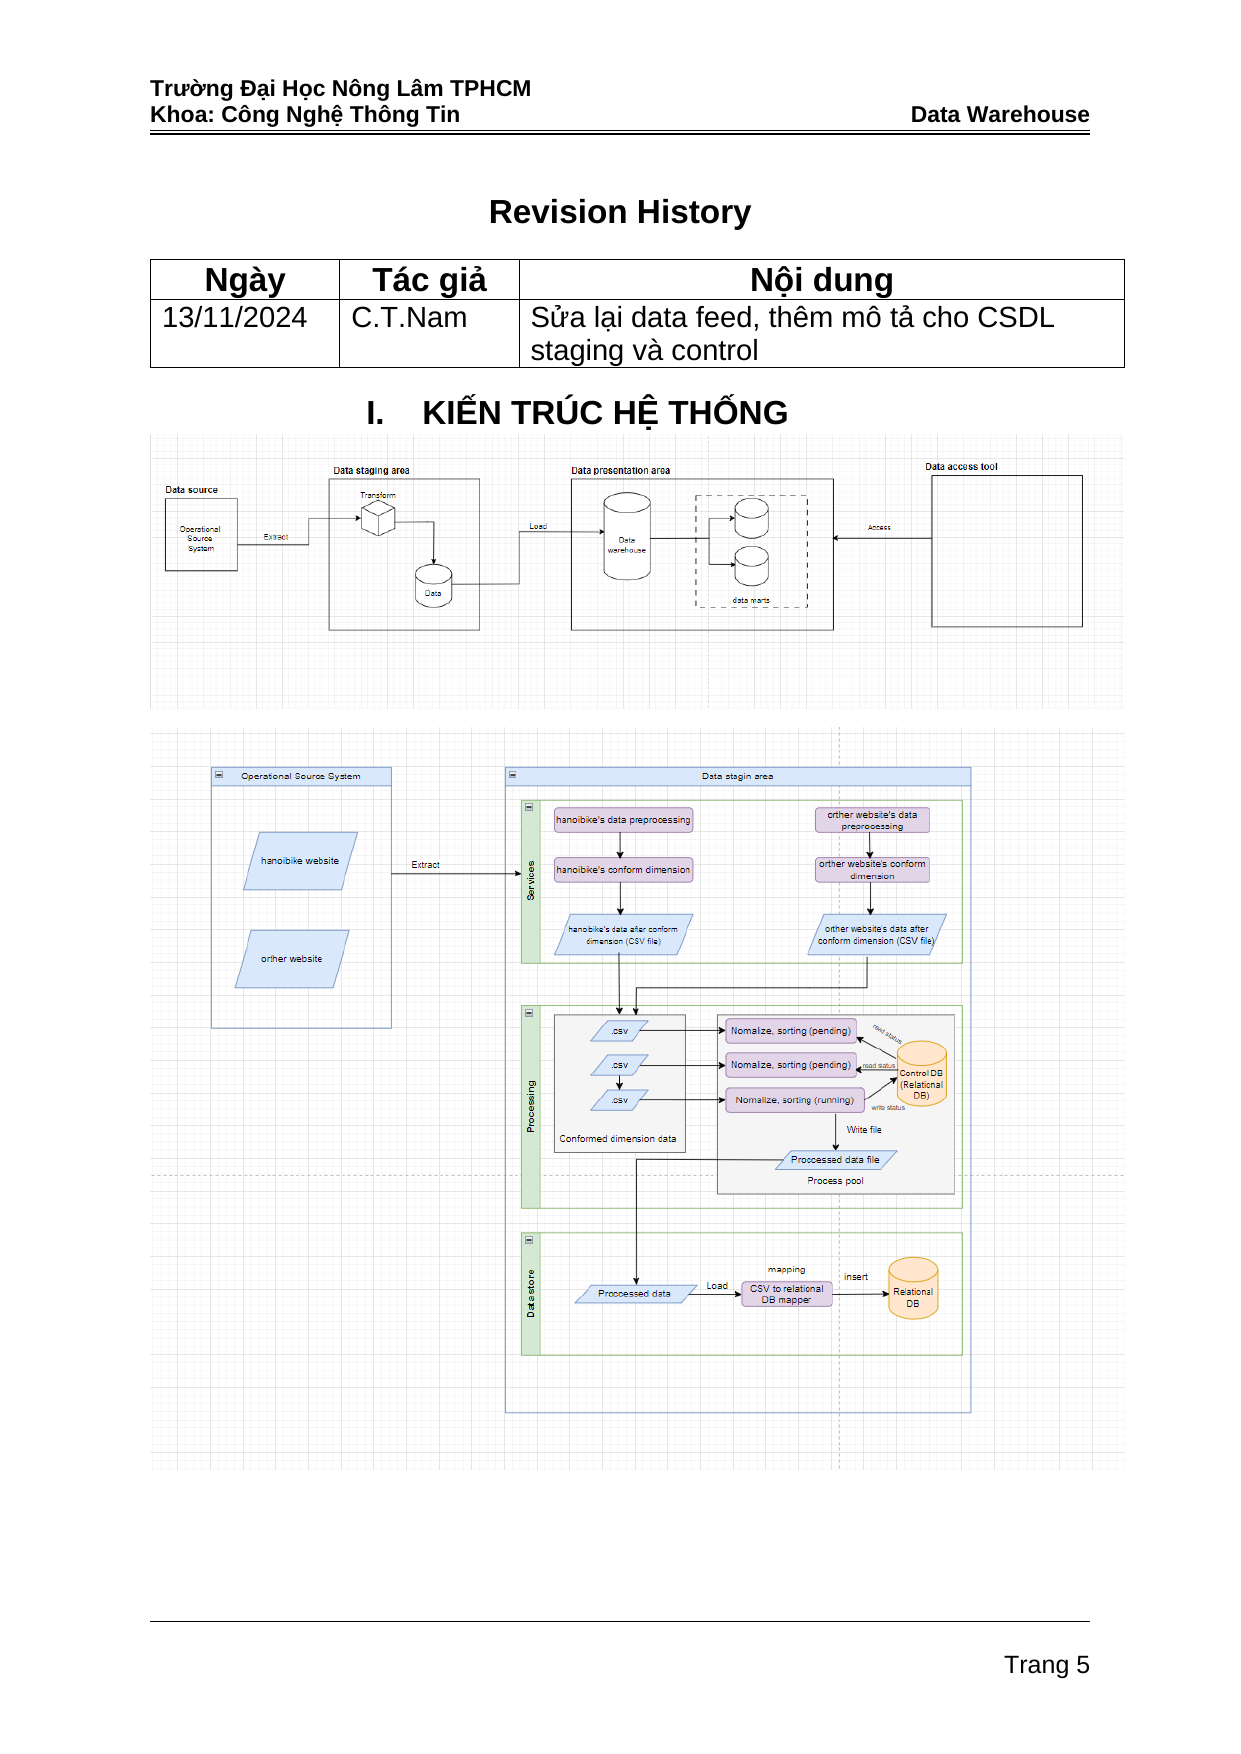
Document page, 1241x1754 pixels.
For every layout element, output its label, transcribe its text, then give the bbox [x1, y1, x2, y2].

table_header Nội dung [520, 260, 1124, 299]
table_header Ngày [151, 260, 339, 299]
table_cell Sửa lại data feed, thêm mô tả cho CSDL staging và control [520, 300, 1124, 367]
subtitle KIẾN TRÚC HỆ THỐNG [83, 393, 1090, 431]
table_cell 13/11/2024 [151, 300, 339, 367]
table_header Tác giả [340, 260, 519, 299]
table_cell C.T.Nam [340, 300, 519, 367]
picture [150, 727, 1125, 1470]
picture [150, 434, 1125, 709]
text Revision History [150, 192, 1090, 230]
